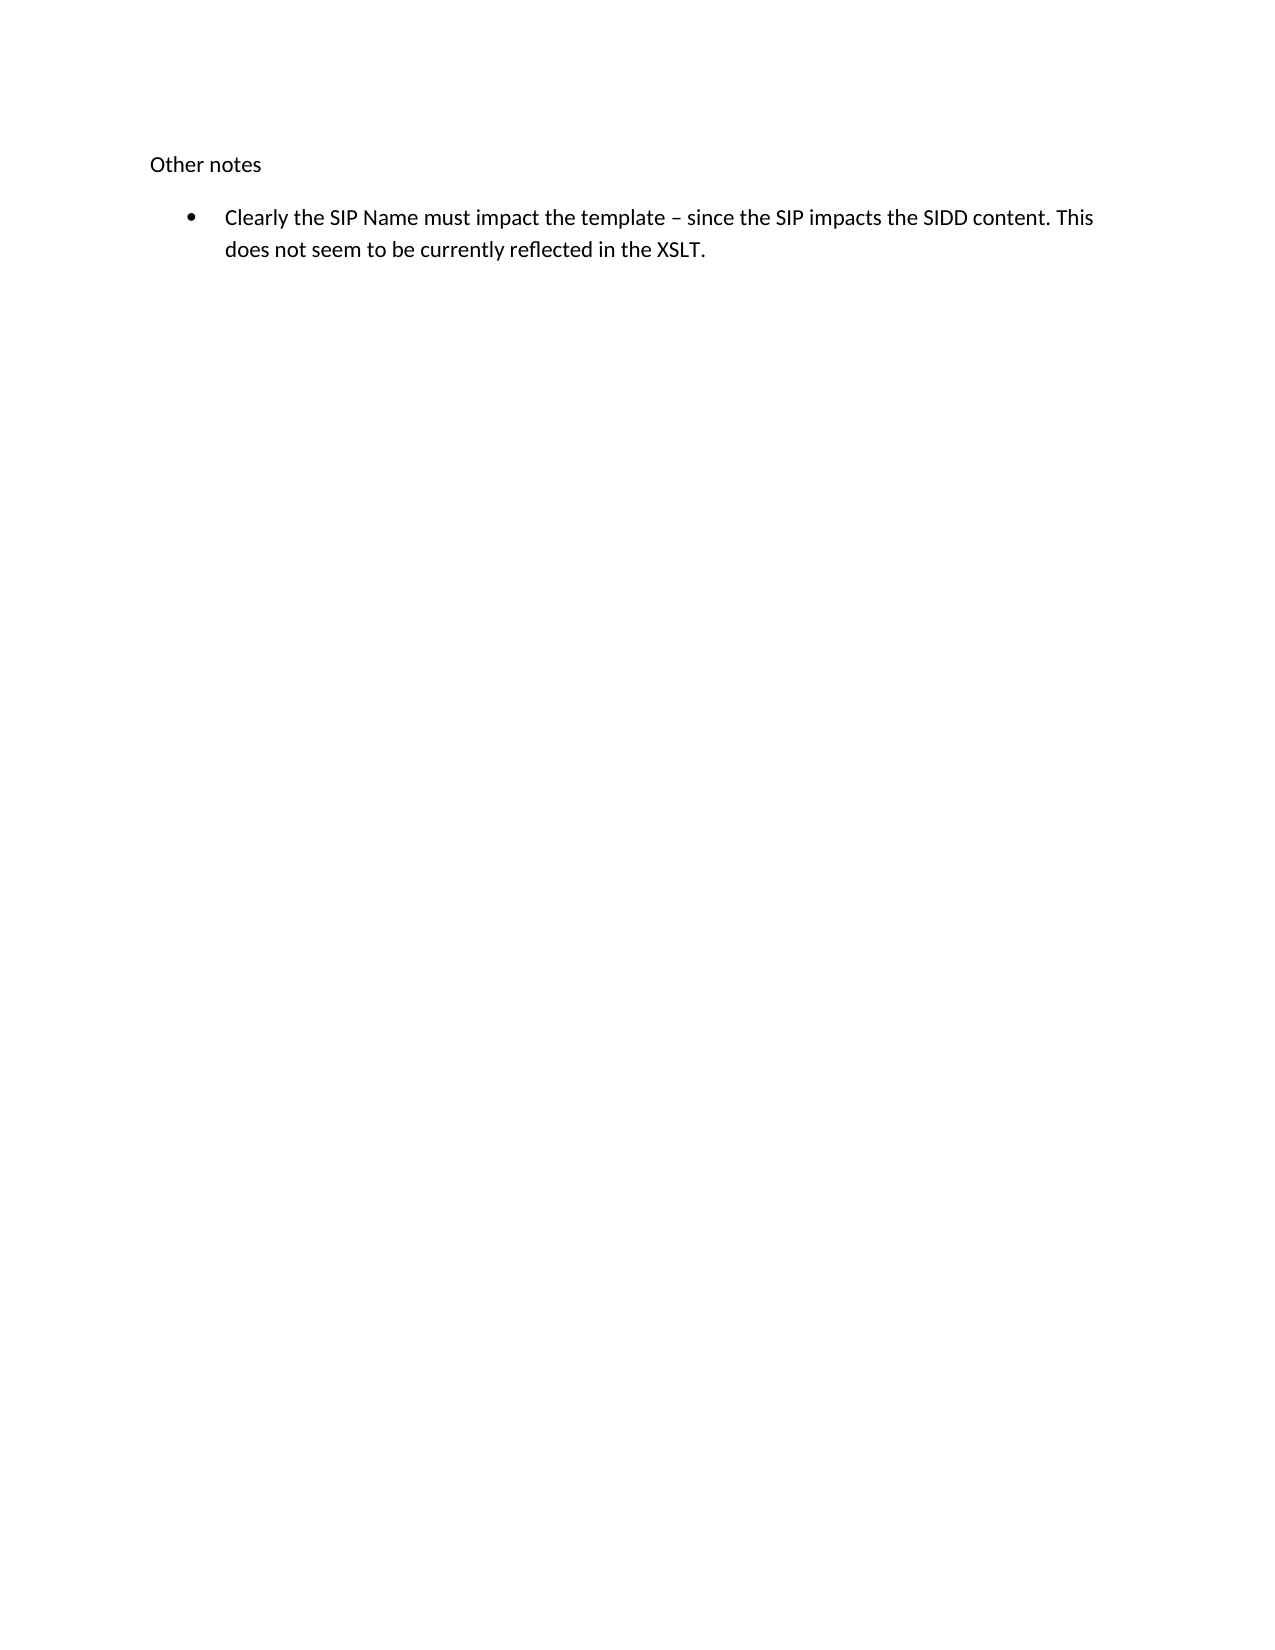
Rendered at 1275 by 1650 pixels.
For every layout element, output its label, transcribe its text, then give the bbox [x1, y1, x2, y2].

text Other notes [150, 150, 1125, 178]
list Clearly the SIP Name must impact the template – since the SIP impacts the SIDD content. This does not seem to be currently reflected in the XSLT. [187, 203, 1125, 263]
